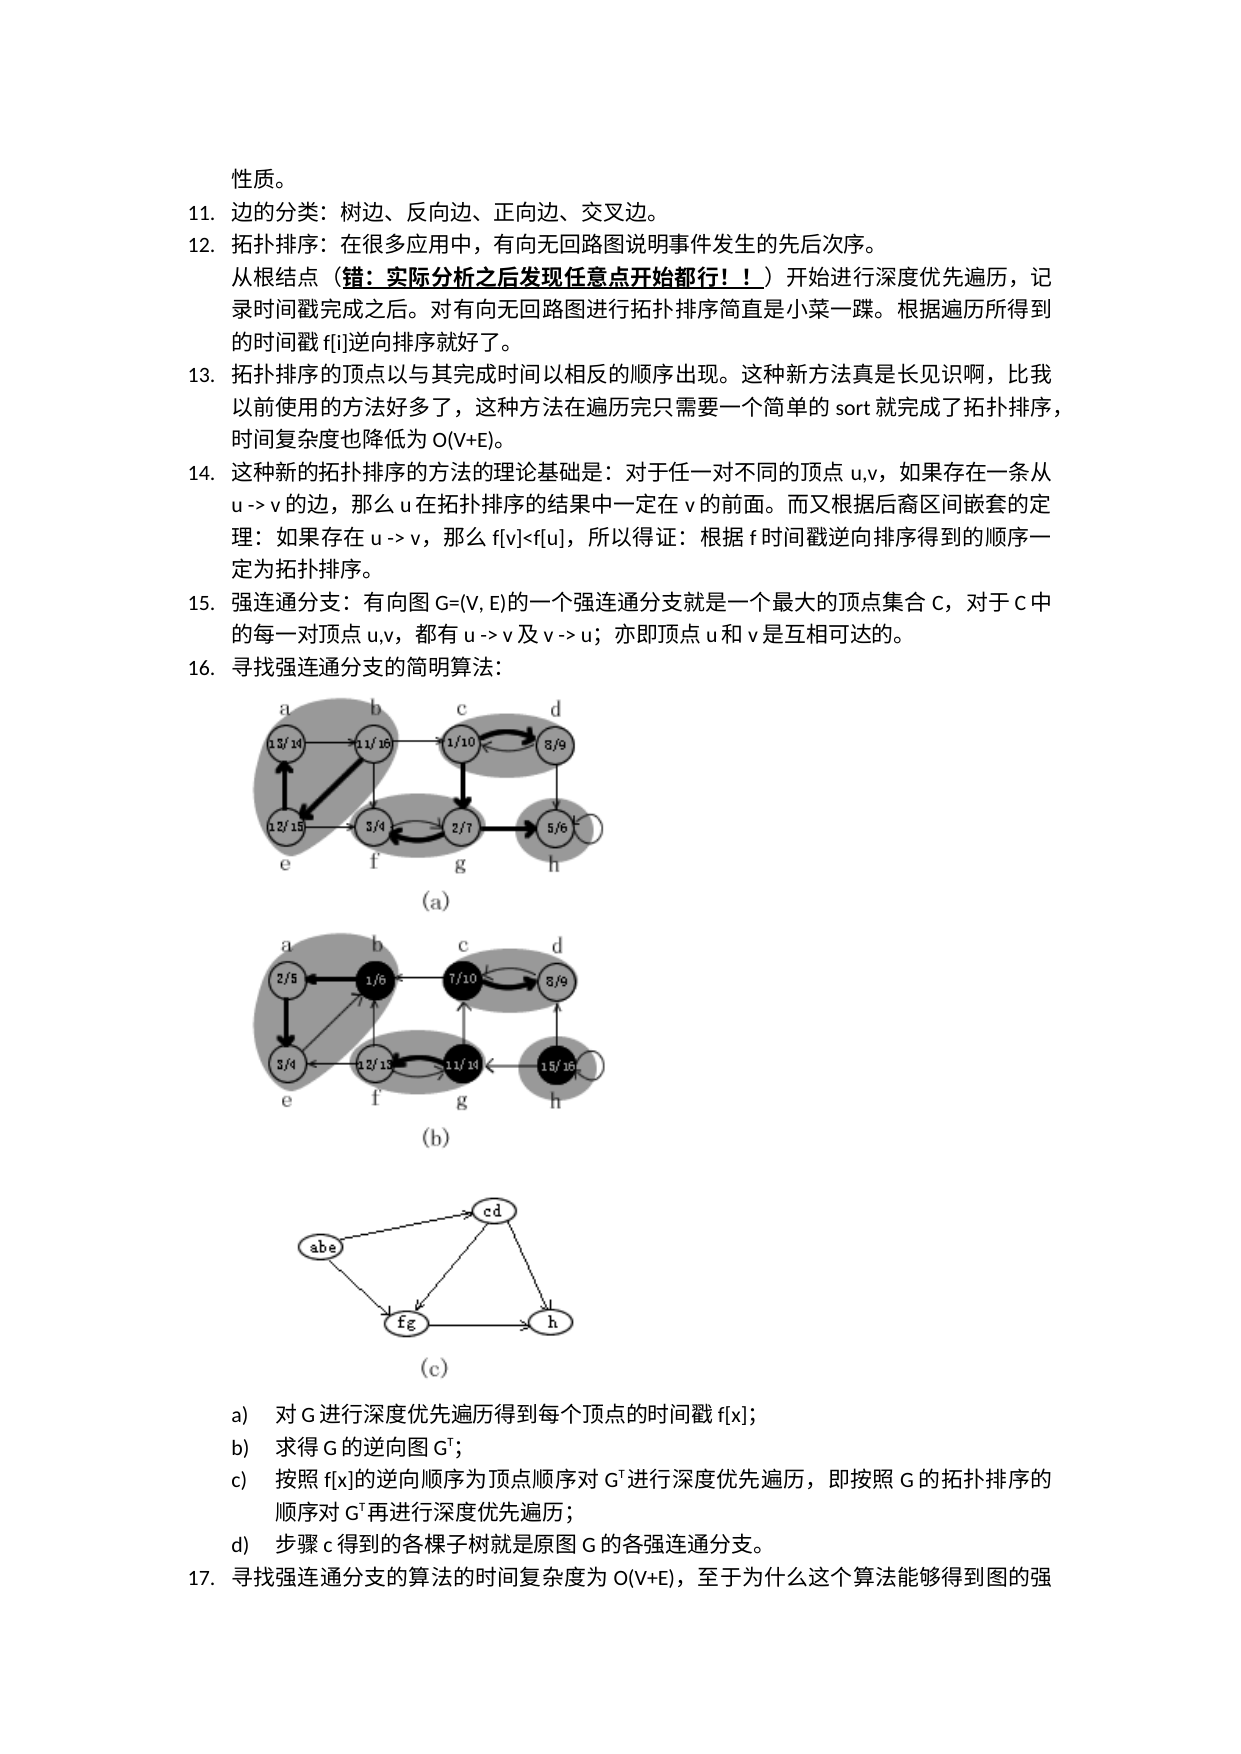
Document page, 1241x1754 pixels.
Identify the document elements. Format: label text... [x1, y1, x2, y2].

list 步骤c得到的各棵子树就是原图G的各强连通分支。 [231, 1527, 1053, 1559]
picture [231, 682, 622, 1386]
list 拓扑排序的顶点以与其完成时间以相反的顺序出现。这种新方法真是长见识啊，比我以前使用的方法好多了，这种方法在遍历完只需要一个简单的sort就完成了拓扑排序，时间复杂度也降低为O(V+E)。 [187, 357, 1053, 454]
list 按照f[x]的逆向顺序为顶点顺序对GT进行深度优先遍历，即按照G的拓扑排序的顺序对GT再进行深度优先遍历； [231, 1462, 1053, 1527]
list 这种新的拓扑排序的方法的理论基础是：对于任一对不同的顶点u,v，如果存在一条从u -> v的边，那么u在拓扑排序的结果中一定在v的前面。而又根据后裔区间嵌套的定理：如果存在u -> v，那么f[v]<f[u]，所以得证：根据f时间戳逆向排序得到的顺序一定为拓扑排序。 [187, 454, 1053, 584]
list 求得G的逆向图GT； [231, 1429, 1053, 1462]
list 对G进行深度优先遍历得到每个顶点的时间戳f[x]； [231, 1397, 1053, 1429]
list 拓扑排序：在很多应用中，有向无回路图说明事件发生的先后次序。 从根结点（错：实际分析之后发现任意点开始都行！！）开始进行深度优先遍历，记录时间戳完成之后。对有向无回路图进行拓扑排序简直是小菜一蹀。根据遍历所得到的时间戳f[i]逆向排序就好了。 [187, 227, 1053, 357]
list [187, 1559, 1053, 1592]
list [187, 162, 1053, 194]
list 边的分类：树边、反向边、正向边、交叉边。 [187, 194, 1053, 227]
list 强连通分支：有向图G=(V, E)的一个强连通分支就是一个最大的顶点集合C，对于C中的每一对顶点u,v，都有u -> v及v -> u；亦即顶点u和v是互相可达的。 [187, 584, 1053, 649]
